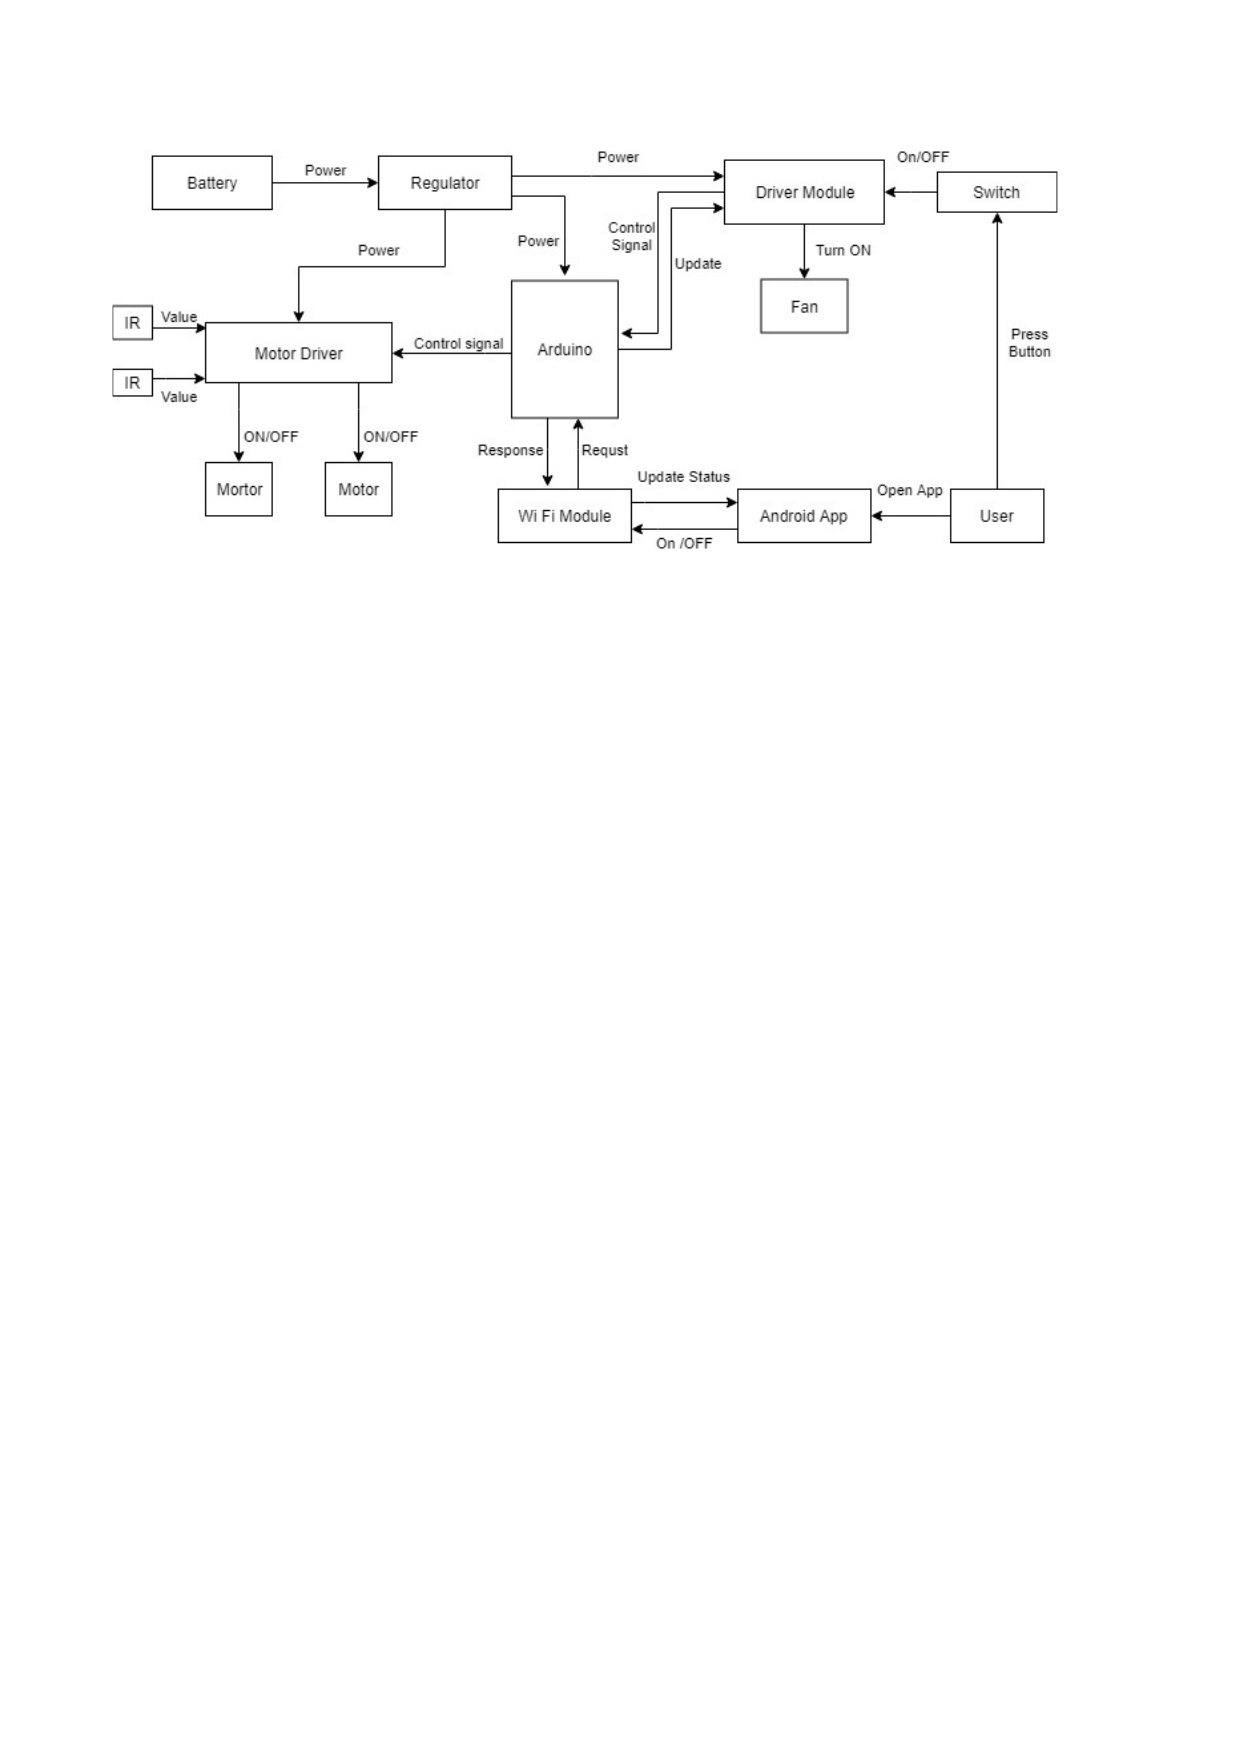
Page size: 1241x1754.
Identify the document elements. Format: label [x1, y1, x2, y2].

picture [112, 150, 1058, 550]
